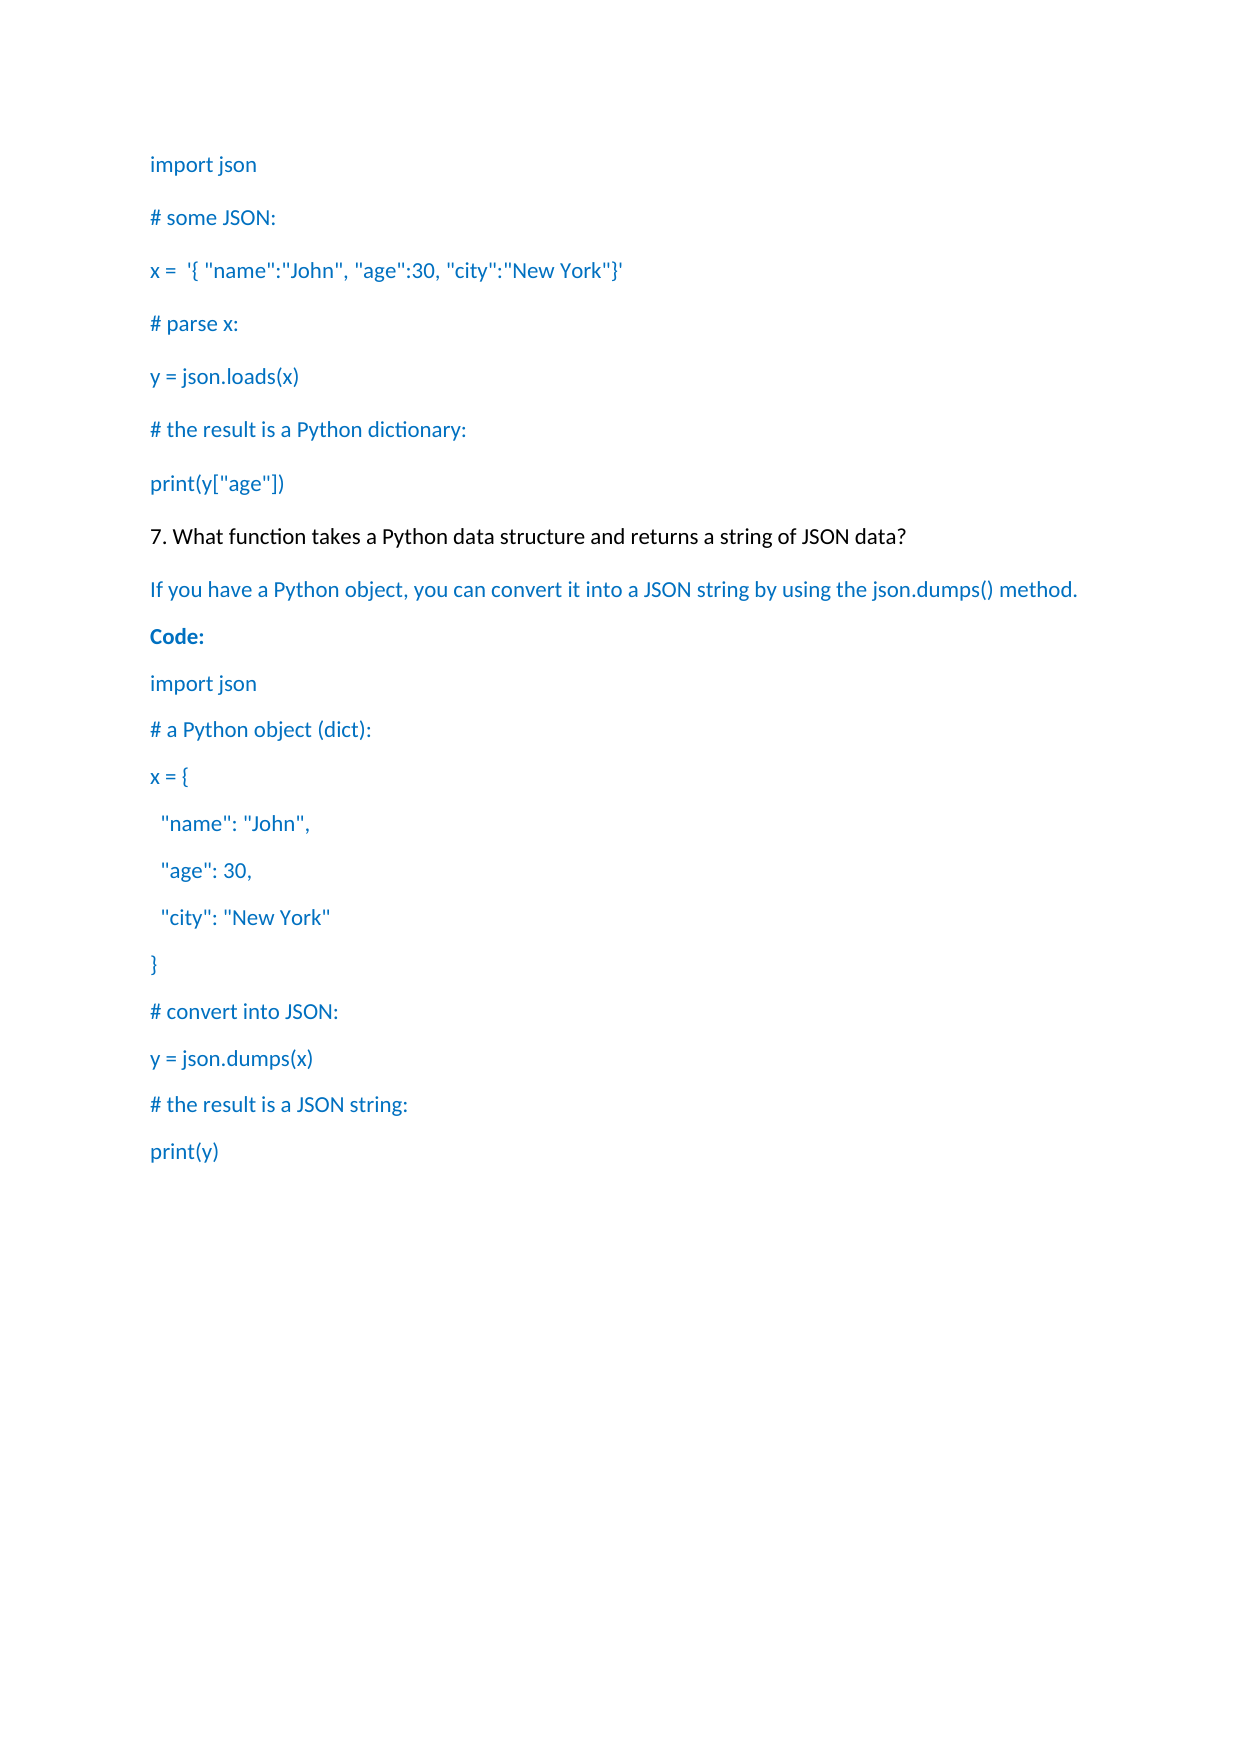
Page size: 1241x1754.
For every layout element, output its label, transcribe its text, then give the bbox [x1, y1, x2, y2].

text import json [150, 150, 1090, 178]
text print(y["age"]) [150, 469, 1090, 497]
text # the result is a JSON string: [150, 1091, 1090, 1119]
text } [150, 950, 1090, 978]
text If you have a Python object, you can convert it into a JSON string by using the json.dumps() method. [150, 575, 1090, 603]
text "city": "New York" [150, 903, 1090, 931]
text x = '{ "name":"John", "age":30, "city":"New York"}' [150, 256, 1090, 284]
text y = json.dumps(x) [150, 1044, 1090, 1072]
text # convert into JSON: [150, 997, 1090, 1025]
text import json [150, 669, 1090, 697]
text 7. What function takes a Python data structure and returns a string of JSON data? [150, 522, 1090, 550]
text print(y) [150, 1137, 1090, 1166]
text "age": 30, [150, 856, 1090, 884]
text y = json.loads(x) [150, 362, 1090, 391]
text # parse x: [150, 309, 1090, 337]
text # some JSON: [150, 203, 1090, 231]
text "name": "John", [150, 809, 1090, 837]
text # the result is a Python dictionary: [150, 416, 1090, 444]
text # a Python object (dict): [150, 716, 1090, 744]
text x = { [150, 762, 1090, 791]
text Code: [150, 622, 1090, 650]
